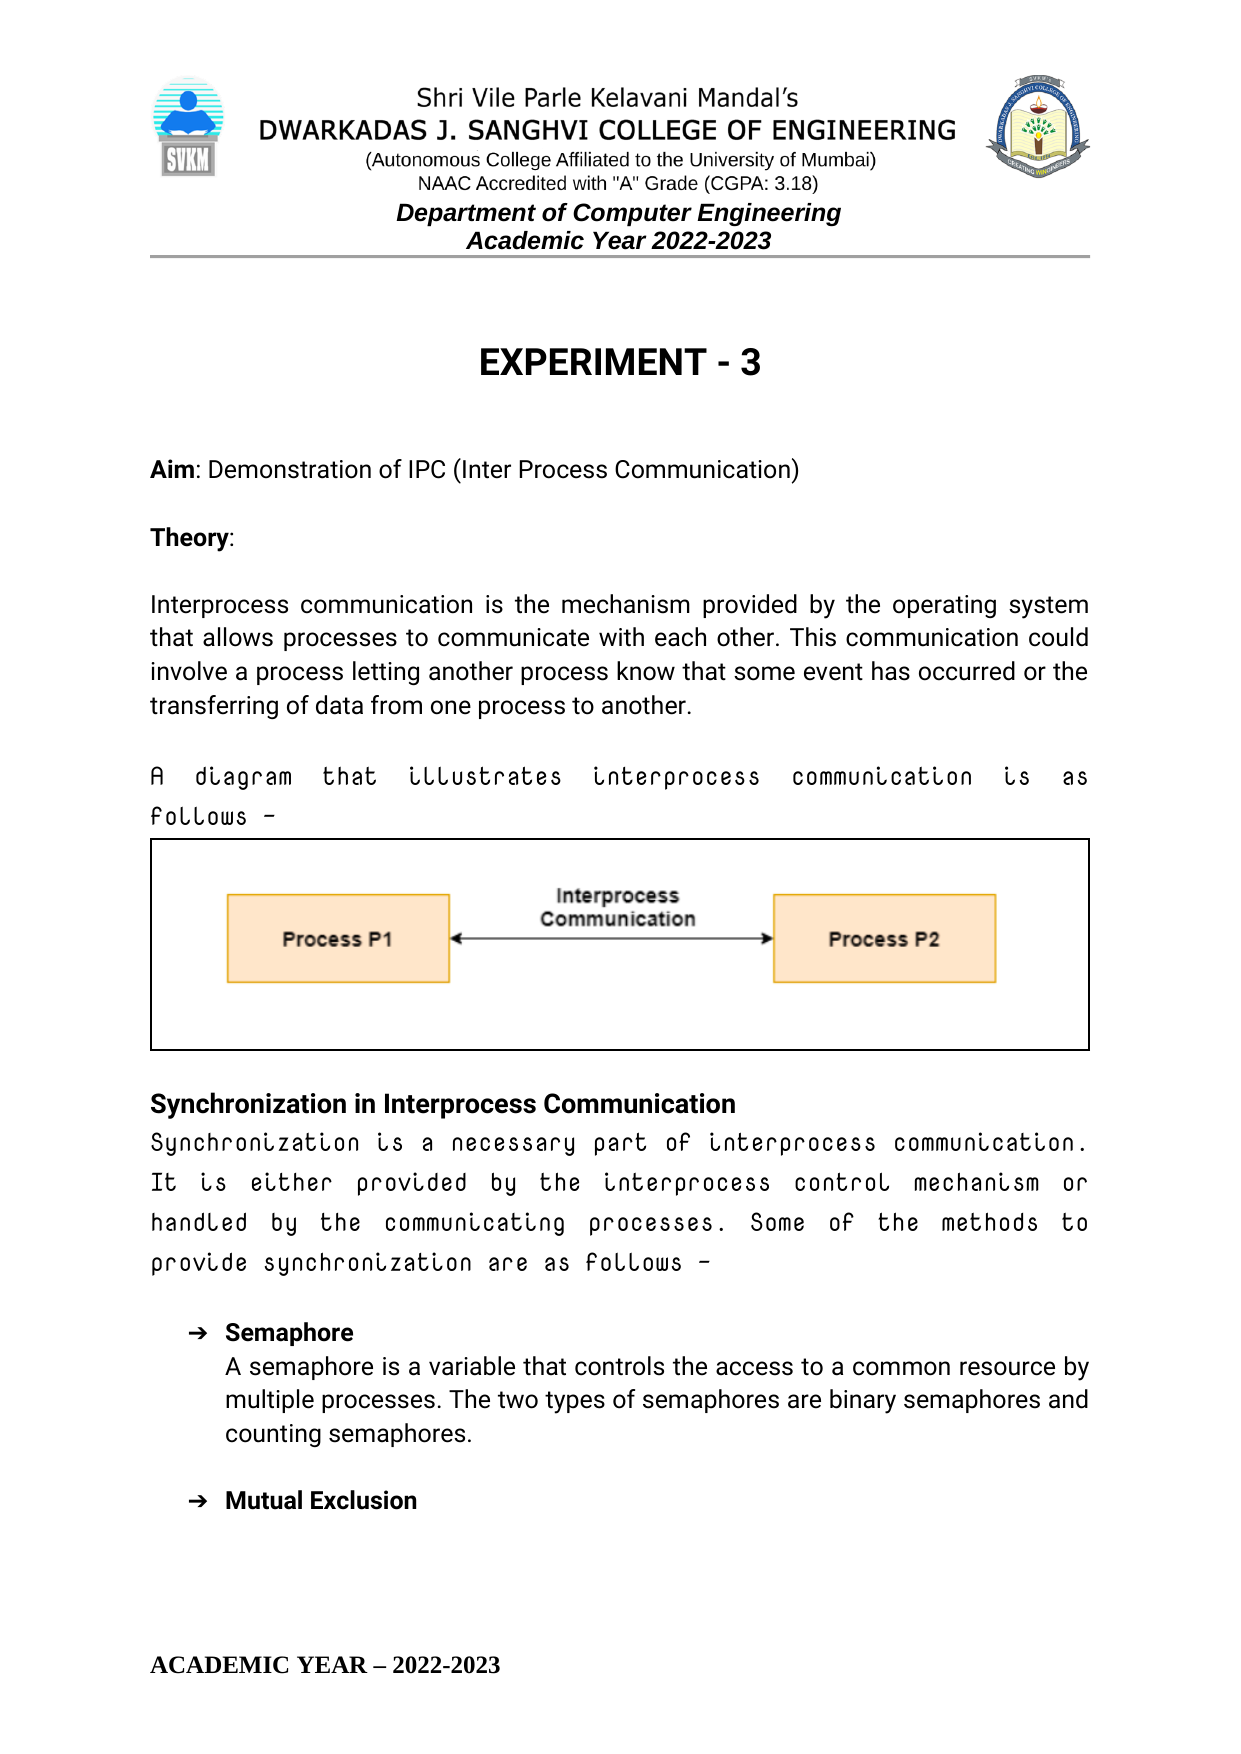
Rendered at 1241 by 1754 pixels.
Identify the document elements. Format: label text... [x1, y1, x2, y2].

text Theory: [150, 523, 1090, 552]
text Synchronization is a necessary part of interprocess communication. It is either provided by the interprocess control mechanism or handled by the communicating processes. Some of the methods to provide synchronization are as follows − [150, 1125, 1090, 1279]
picture [150, 75, 1091, 194]
text Interprocess communication is the mechanism provided by the operating system that allows processes to communicate with each other. This communication could involve a process letting another process know that some event has occurred or the transferring of data from one process to another. [150, 590, 1090, 720]
picture [152, 840, 1088, 1049]
text A diagram that illustrates interprocess communication is as follows − [150, 758, 1090, 833]
list Mutual Exclusion [187, 1487, 1090, 1516]
text A semaphore is a variable that controls the access to a common resource by multiple processes. The two types of semaphores are binary semaphores and counting semaphores. [225, 1352, 1090, 1448]
title EXPERIMENT - 3 [150, 340, 1090, 384]
text Aim: Demonstration of IPC (Inter Process Communication) [150, 455, 1090, 485]
text Synchronization in Interprocess Communication [150, 1088, 1090, 1120]
list Semaphore [187, 1318, 1090, 1348]
